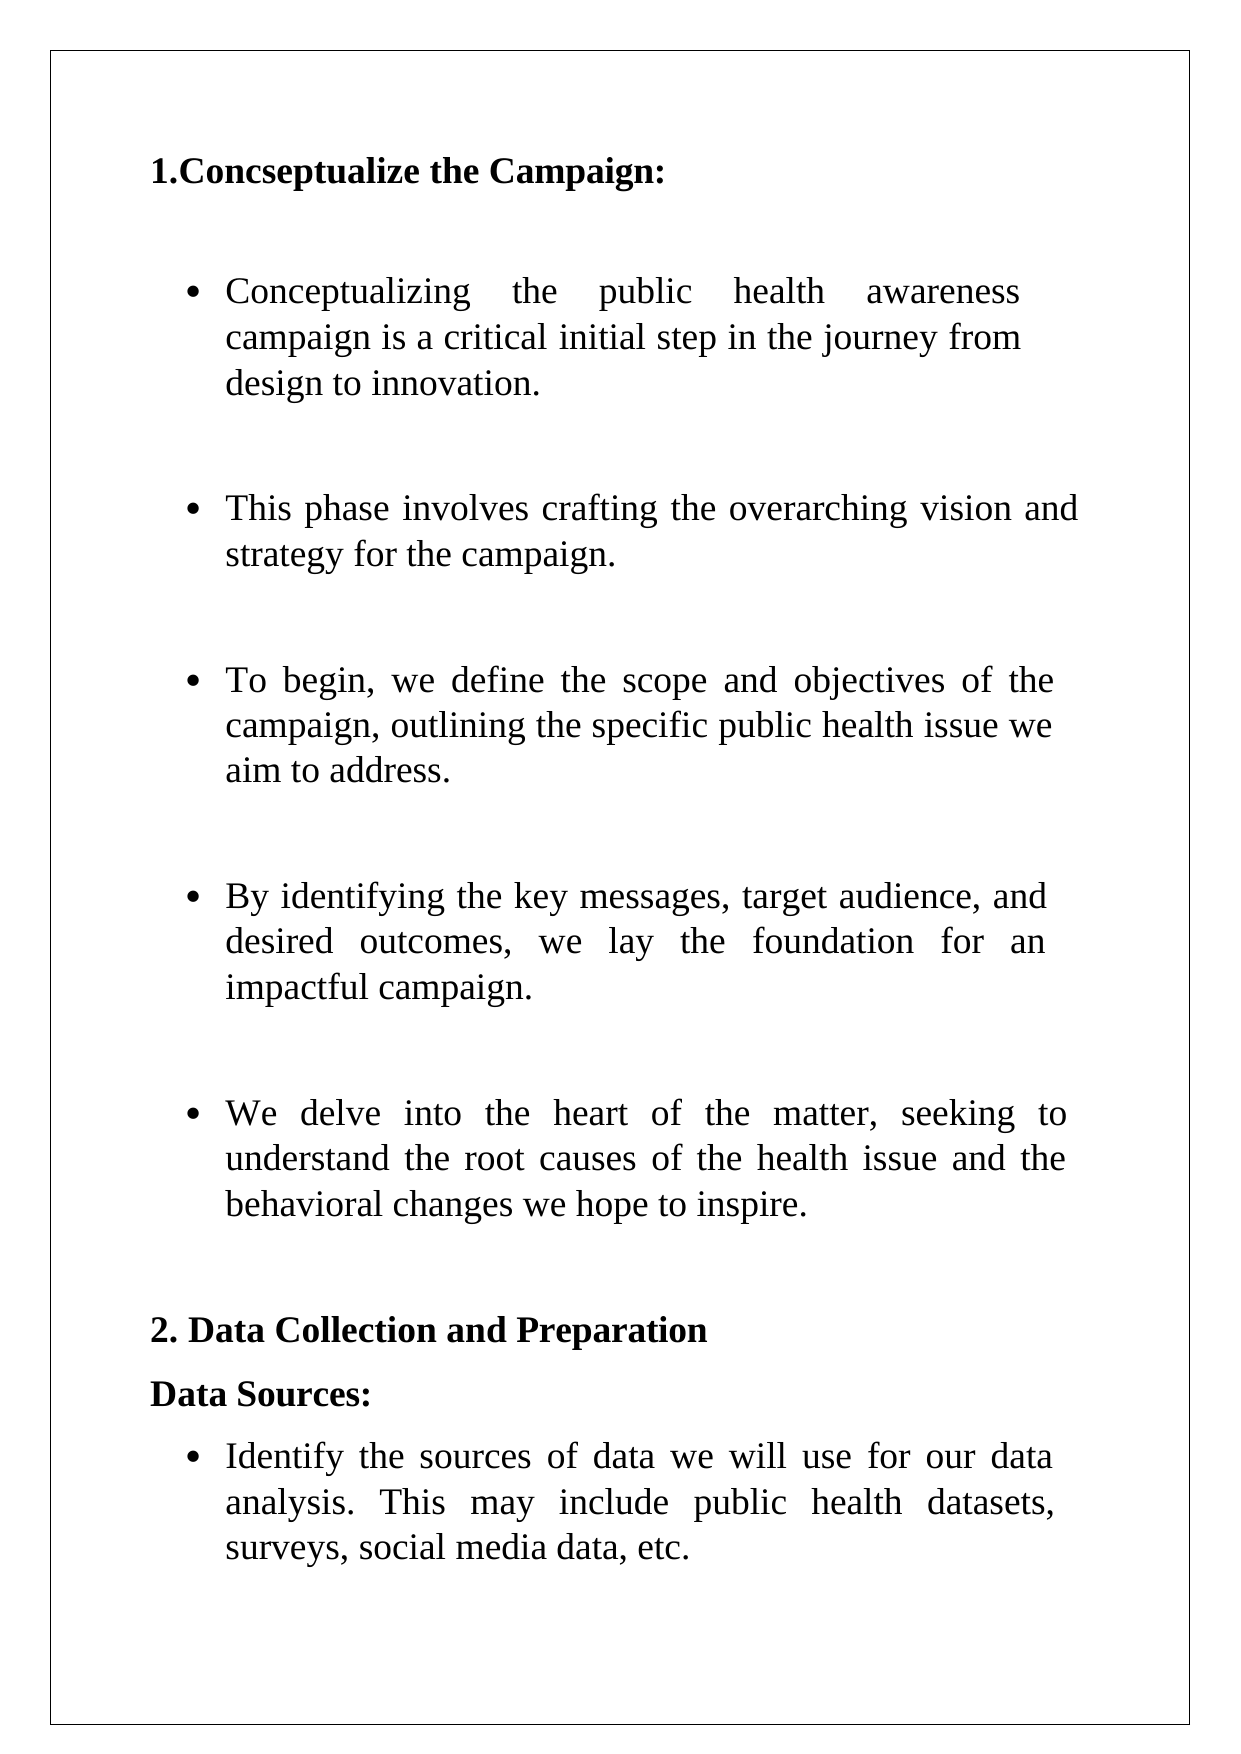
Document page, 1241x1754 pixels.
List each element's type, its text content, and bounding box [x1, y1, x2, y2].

list To begin, we define the scope and objectives of the campaign, outlining the specific public health issue we aim to address. [187, 657, 1054, 791]
list Conceptualizing the public health awareness campaign is a critical initial step in the journey from design to innovation. [187, 269, 1021, 403]
list This phase involves crafting the overarching vision and strategy for the campaign. [187, 486, 1078, 574]
list Data Collection and Preparation [150, 1308, 1101, 1351]
list Concseptualize the Campaign: [150, 148, 1101, 191]
subtitle Data Sources: [150, 1371, 1101, 1414]
list We delve into the heart of the matter, seeking to understand the root causes of the health issue and the behavioral changes we hope to inspire. [187, 1090, 1067, 1224]
list By identifying the key messages, target audience, and desired outcomes, we lay the foundation for an impactful campaign. [187, 873, 1047, 1007]
list Identify the sources of data we will use for our data analysis. This may include public health datasets, surveys, social media data, etc. [187, 1433, 1055, 1568]
